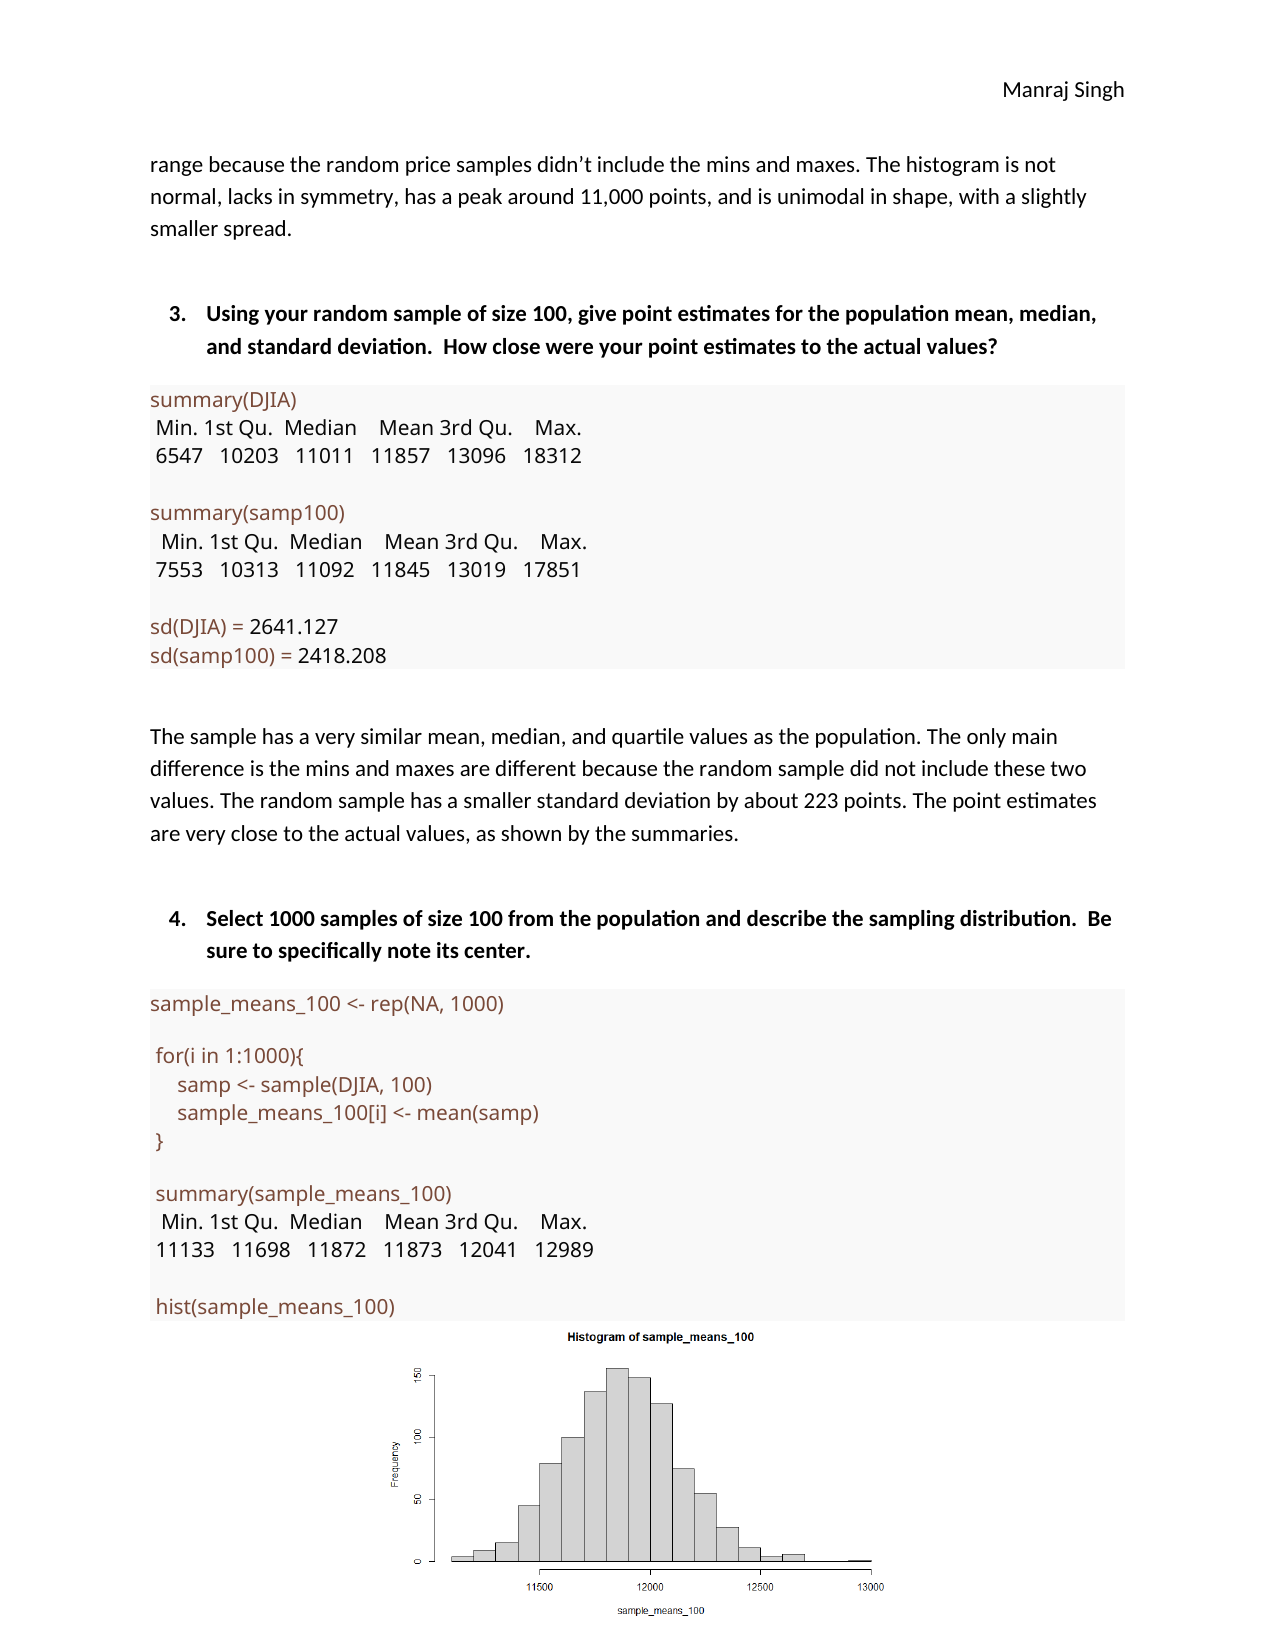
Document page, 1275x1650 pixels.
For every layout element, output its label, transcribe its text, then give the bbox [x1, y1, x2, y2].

list Using your random sample of size 100, give point estimates for the population mean, median, and standard deviation. How close were your point estimates to the actual values? [169, 299, 1125, 360]
text Min. 1st Qu. Median Mean 3rd Qu. Max. [150, 413, 1125, 442]
text hist(sample_means_100) [150, 1292, 1125, 1321]
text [150, 150, 1125, 242]
text } [150, 1127, 1125, 1155]
text summary(DJIA) [150, 385, 1125, 413]
text sd(DJIA) = 2641.127 [150, 612, 1125, 641]
text sd(samp100) = 2418.208 [150, 641, 1125, 669]
text summary(sample_means_100) [150, 1179, 1125, 1207]
text 11133 11698 11872 11873 12041 12989 [150, 1236, 1125, 1264]
text sample_means_100 <- rep(NA, 1000) [150, 989, 1125, 1018]
text sample_means_100[i] <- mean(samp) [150, 1098, 1125, 1127]
text Min. 1st Qu. Median Mean 3rd Qu. Max. [150, 1207, 1125, 1236]
text The sample has a very similar mean, median, and quartile values as the population. The only main difference is the mins and maxes are different because the random sample did not include these two values. The random sample has a smaller standard deviation by about 223 points. The point estimates are very close to the actual values, as shown by the summaries. [150, 722, 1125, 847]
text samp <- sample(DJIA, 100) [150, 1070, 1125, 1098]
text summary(samp100) [150, 498, 1125, 527]
list Select 1000 samples of size 100 from the population and describe the sampling distribution. Be sure to specifically note its center. [169, 904, 1125, 964]
text for(i in 1:1000){ [150, 1041, 1125, 1070]
text Min. 1st Qu. Median Mean 3rd Qu. Max. [150, 527, 1125, 555]
picture [388, 1325, 887, 1618]
text 7553 10313 11092 11845 13019 17851 [150, 555, 1125, 584]
text 6547 10203 11011 11857 13096 18312 [150, 442, 1125, 470]
